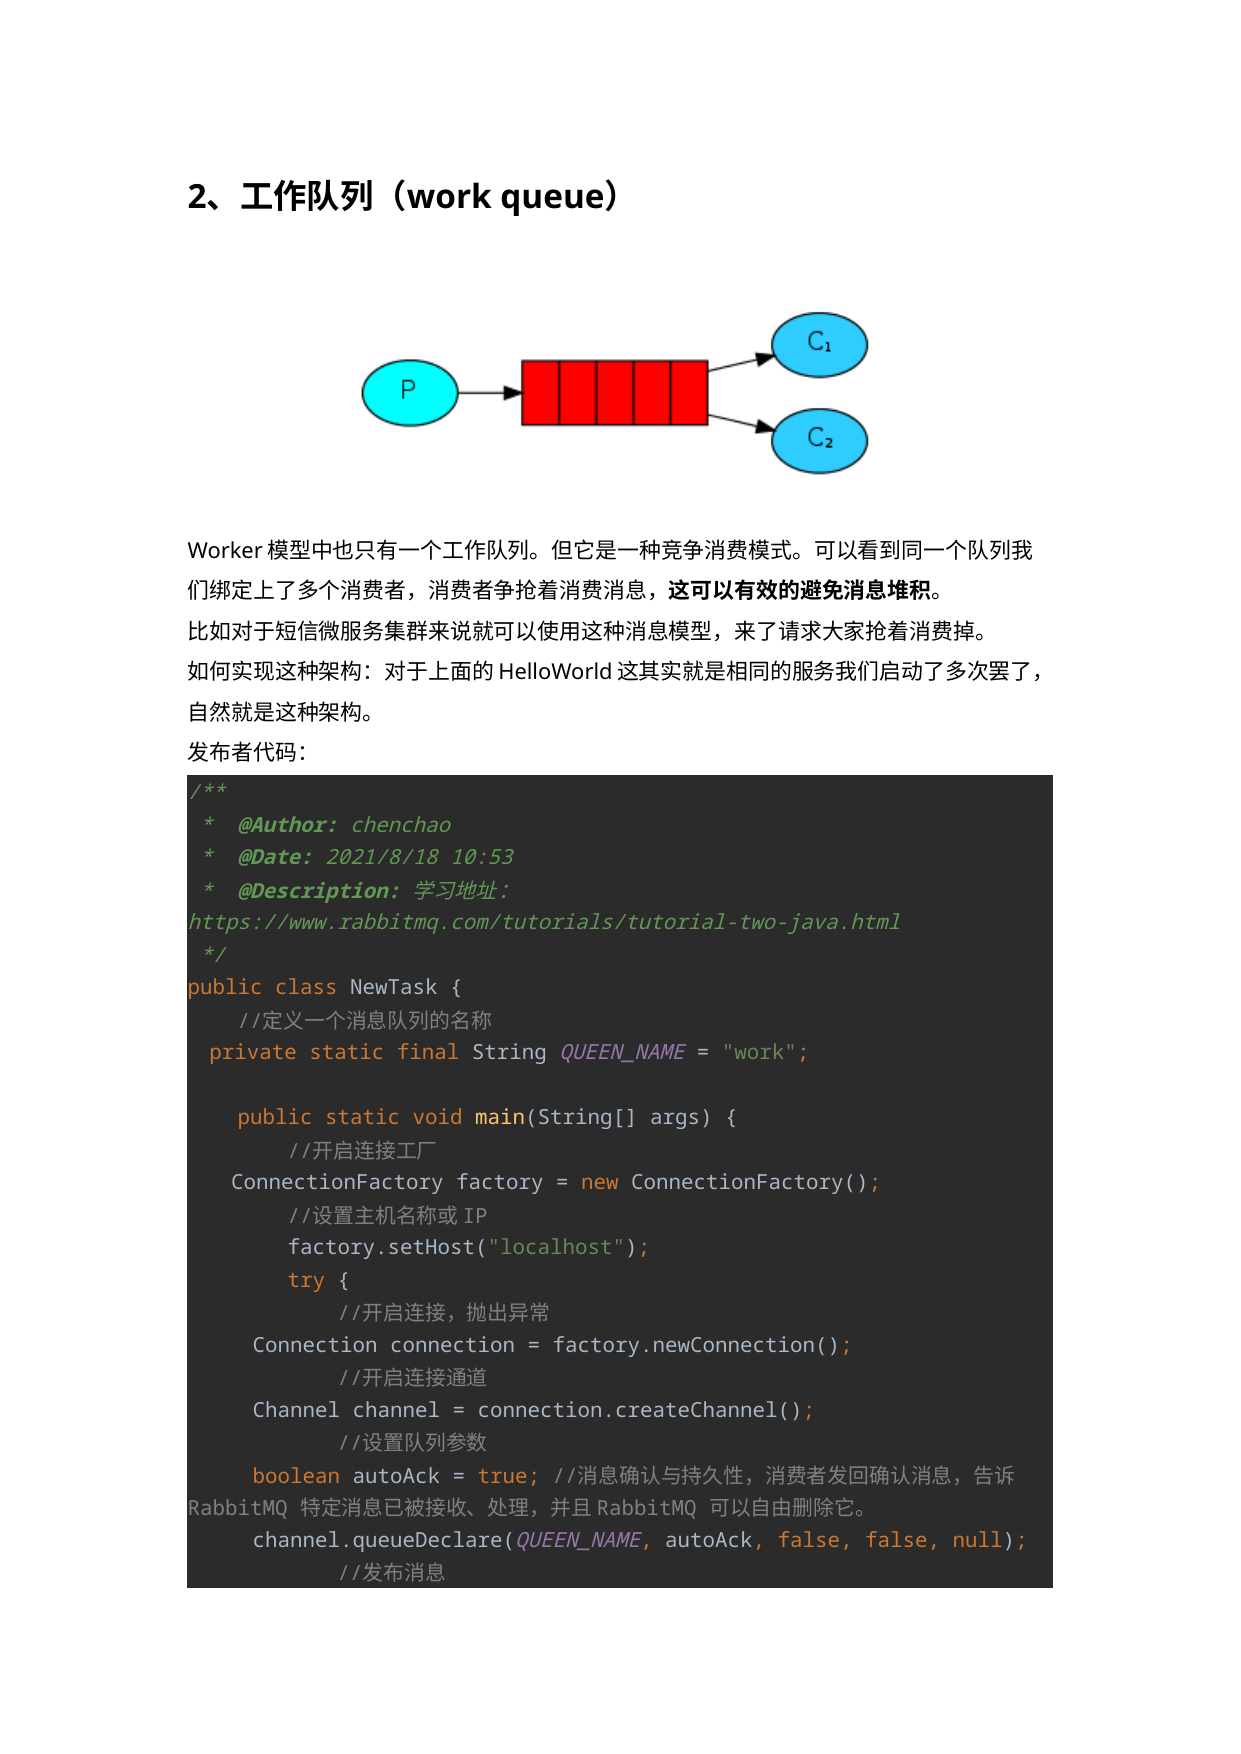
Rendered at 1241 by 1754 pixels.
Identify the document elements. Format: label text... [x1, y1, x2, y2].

picture [187, 292, 909, 514]
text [187, 808, 1053, 1588]
text 如何实现这种架构：对于上面的HelloWorld这其实就是相同的服务我们启动了多次罢了，自然就是这种架构。 [187, 654, 1053, 727]
text Worker模型中也只有一个工作队列。但它是一种竞争消费模式。可以看到同一个队列我们绑定上了多个消费者，消费者争抢着消费消息，这可以有效的避免消息堆积。 [187, 532, 1053, 606]
text 比如对于短信微服务集群来说就可以使用这种消息模型，来了请求大家抢着消费掉。 [187, 613, 1053, 646]
subtitle 2、工作队列（work queue） [187, 162, 1053, 227]
text 发布者代码： [187, 735, 1053, 767]
text /** [187, 775, 1053, 808]
